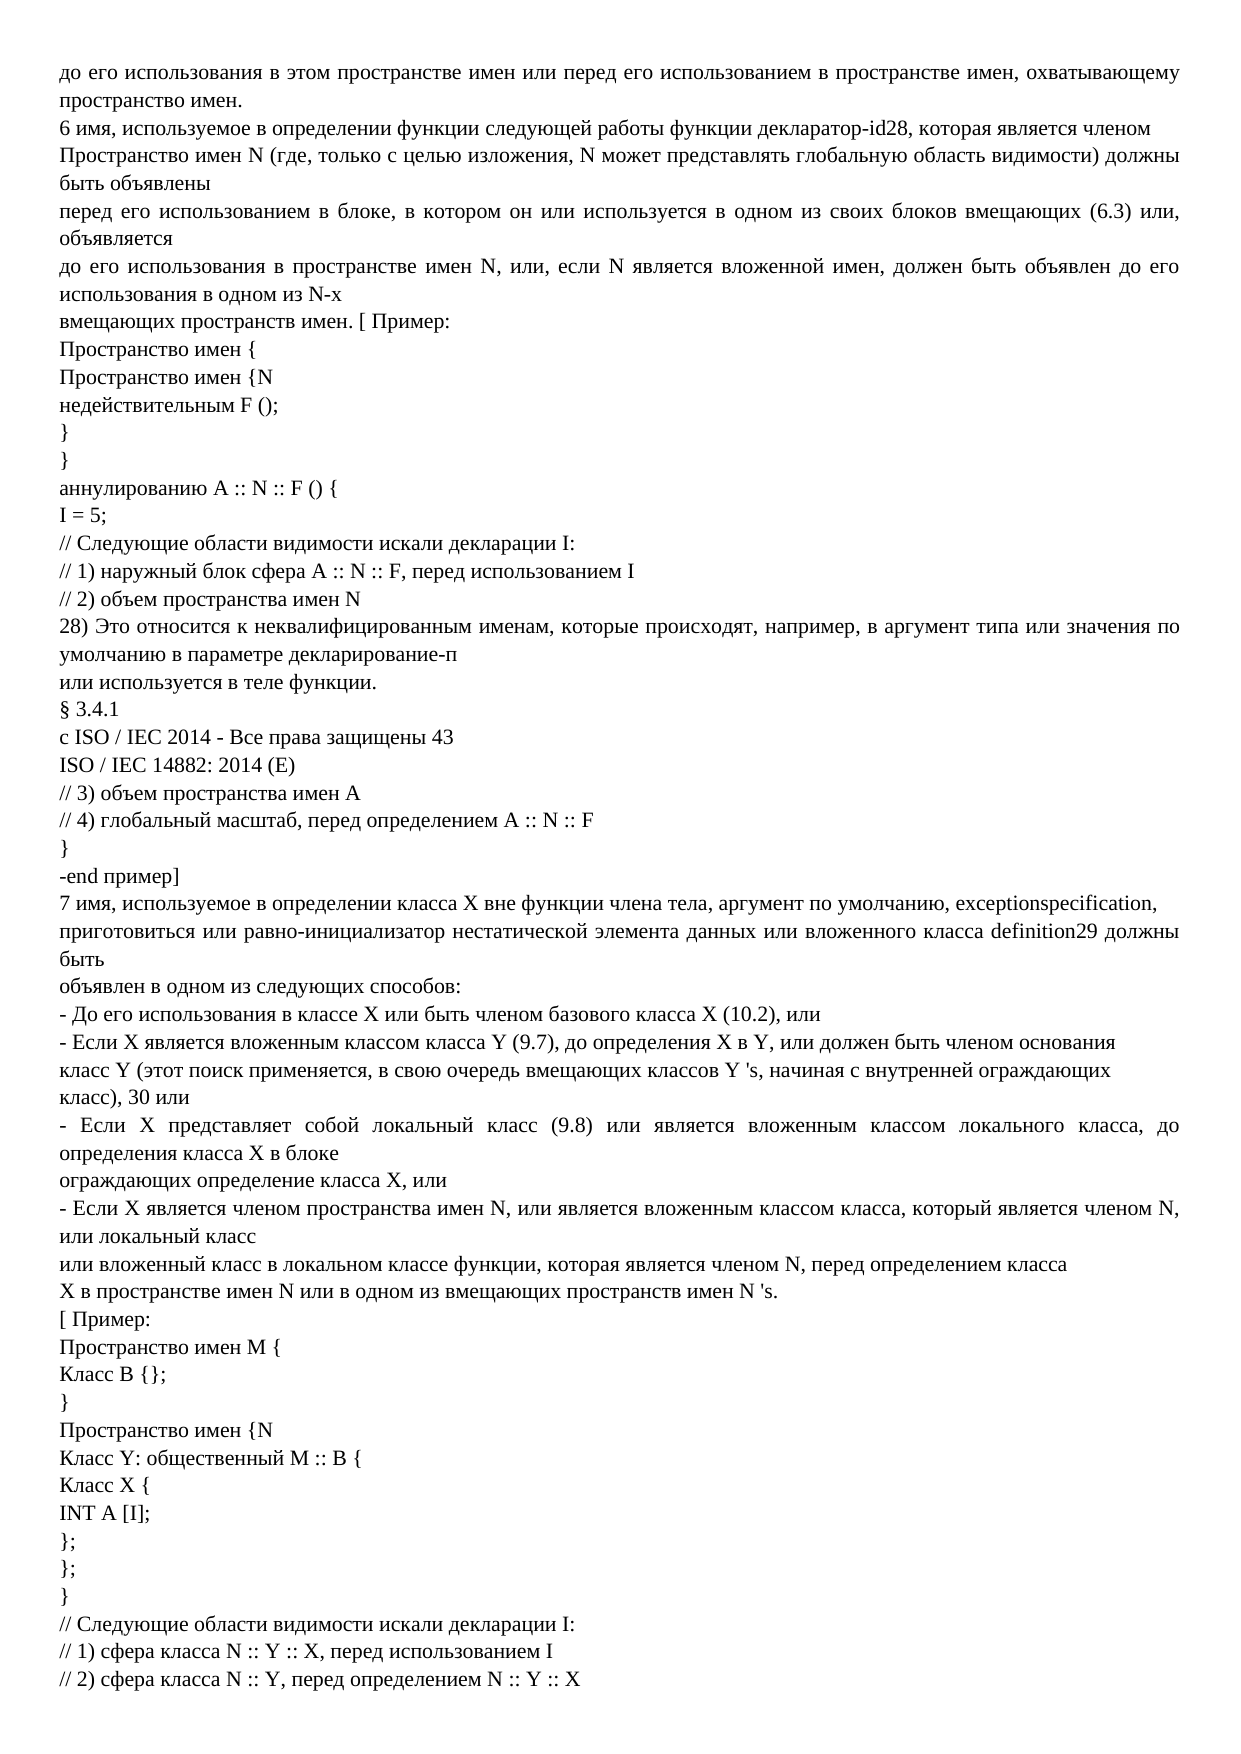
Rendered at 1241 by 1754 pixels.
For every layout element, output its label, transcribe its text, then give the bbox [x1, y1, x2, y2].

text 28) Это относится к неквалифицированным именам, которые происходят, например, в аргумент типа или значения по умолчанию в параметре декларирование-п [59, 613, 1181, 666]
text или вложенный класс в локальном классе функции, которая является членом N, перед определением класса [59, 1251, 1181, 1276]
text аннулированию A :: N :: F () { [59, 475, 1181, 500]
text Пространство имен М { [59, 1334, 1181, 1359]
text 6 имя, используемое в определении функции следующей работы функции декларатор-id28, которая является членом [59, 114, 1181, 140]
text - Если Х представляет собой локальный класс (9.8) или является вложенным классом локального класса, до определения класса X в блоке [59, 1112, 1181, 1165]
text приготовиться или равно-инициализатор нестатической элемента данных или вложенного класса definition29 должны быть [59, 918, 1181, 971]
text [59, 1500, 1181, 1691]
text } [59, 1389, 1181, 1414]
text [ Пример: [59, 1306, 1181, 1331]
text до его использования в пространстве имен N, или, если N является вложенной имен, должен быть объявлен до его использования в одном из N-х [59, 253, 1181, 306]
text Класс X { [59, 1472, 1181, 1497]
text Класс B {}; [59, 1361, 1181, 1387]
text -end пример] [59, 863, 1181, 888]
text // Следующие области видимости искали декларации I: [59, 530, 1181, 555]
text с ISO / IEC 2014 - Все права защищены 43 [59, 724, 1181, 749]
text вмещающих пространств имен. [ Пример: [59, 308, 1181, 334]
text - Если X является членом пространства имен N, или является вложенным классом класса, который является членом N, или локальный класс [59, 1195, 1181, 1248]
text класс Y (этот поиск применяется, в свою очередь вмещающих классов Y 's, начиная с внутренней ограждающих [59, 1057, 1181, 1082]
text // 4) глобальный масштаб, перед определением A :: N :: F [59, 807, 1181, 832]
text I = 5; [59, 502, 1181, 528]
text Пространство имен {N [59, 1417, 1181, 1442]
text перед его использованием в блоке, в котором он или используется в одном из своих блоков вмещающих (6.3) или, объявляется [59, 198, 1181, 251]
text Пространство имен N (где, только с целью изложения, N может представлять глобальную область видимости) должны быть объявлены [59, 142, 1181, 195]
text } [59, 447, 1181, 472]
text ISO / IEC 14882: 2014 (E) [59, 752, 1181, 777]
text до его использования в этом пространстве имен или перед его использованием в пространстве имен, охватывающему пространство имен. [59, 59, 1181, 112]
text - До его использования в классе X или быть членом базового класса X (10.2), или [59, 1001, 1181, 1026]
text или используется в теле функции. [59, 669, 1181, 694]
text X в пространстве имен N или в одном из вмещающих пространств имен N 's. [59, 1278, 1181, 1303]
text } [59, 419, 1181, 444]
text // 1) наружный блок сфера A :: N :: F, перед использованием I [59, 558, 1181, 583]
text 7 имя, используемое в определении класса X вне функции члена тела, аргумент по умолчанию, exceptionspecification, [59, 890, 1181, 916]
text ограждающих определение класса X, или [59, 1167, 1181, 1193]
text Класс Y: общественный M :: B { [59, 1444, 1181, 1470]
text § 3.4.1 [59, 696, 1181, 722]
text } [59, 835, 1181, 860]
text Пространство имен {N [59, 364, 1181, 389]
text // 2) объем пространства имен N [59, 586, 1181, 611]
text недействительным F (); [59, 392, 1181, 417]
text объявлен в одном из следующих способов: [59, 973, 1181, 999]
text Пространство имен { [59, 336, 1181, 361]
text - Если X является вложенным классом класса Y (9.7), до определения X в Y, или должен быть членом основания [59, 1029, 1181, 1054]
text класс), 30 или [59, 1084, 1181, 1109]
text // 3) объем пространства имен A [59, 779, 1181, 805]
